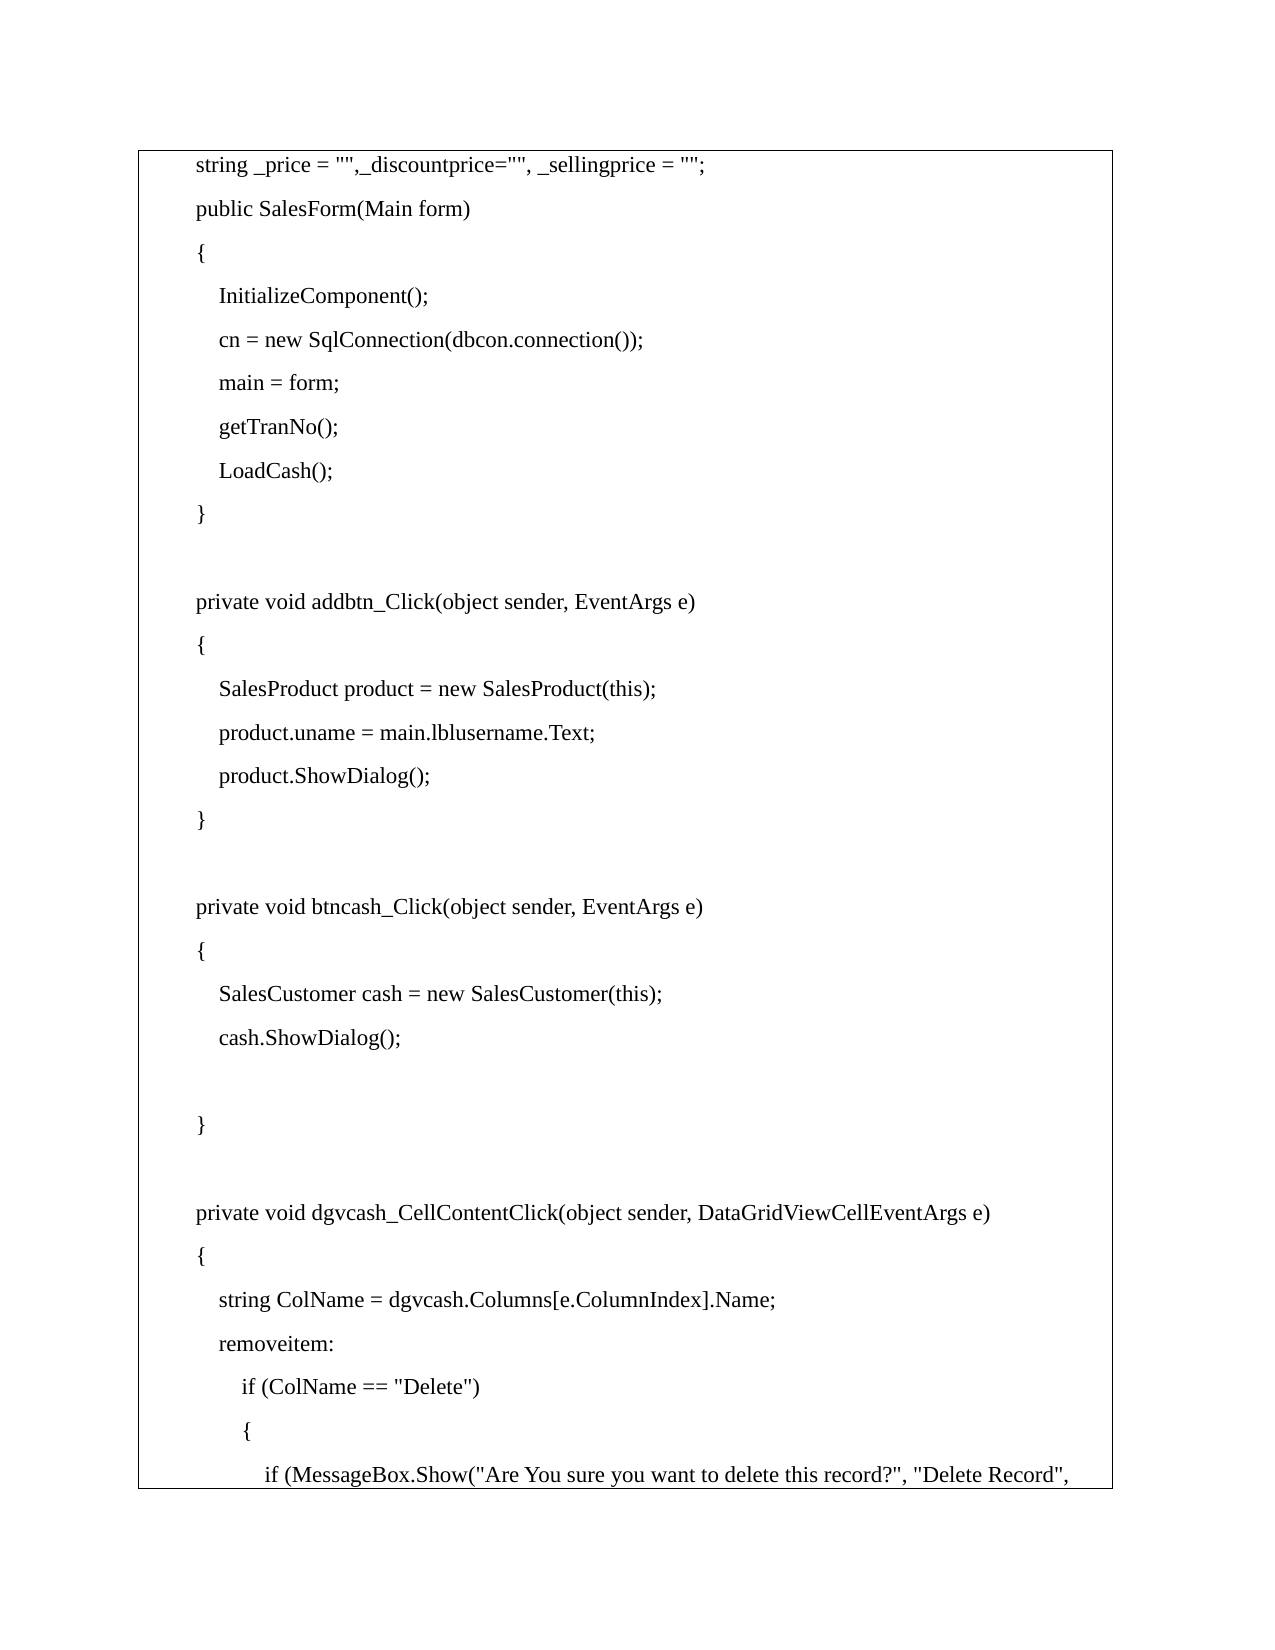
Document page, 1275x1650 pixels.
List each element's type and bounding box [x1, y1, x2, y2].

table_header [139, 151, 1112, 1487]
